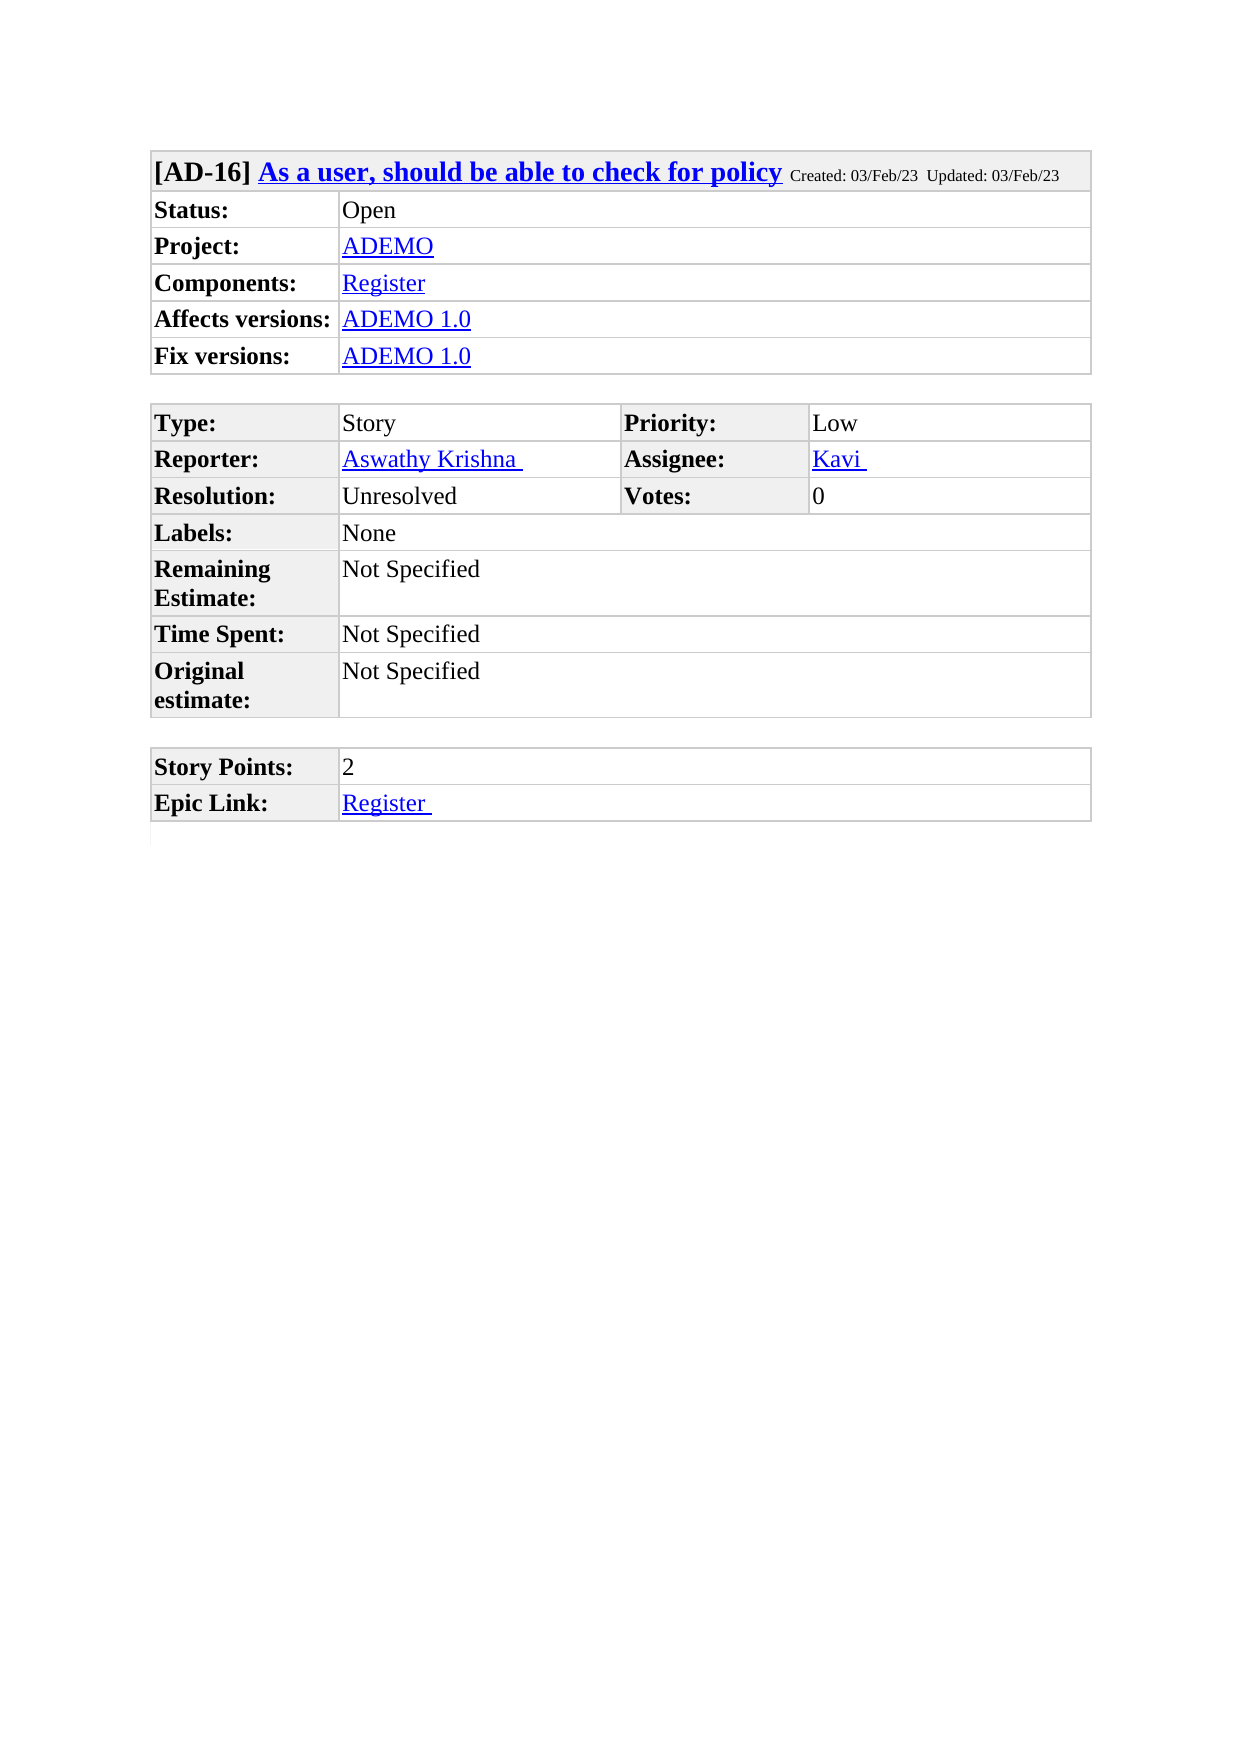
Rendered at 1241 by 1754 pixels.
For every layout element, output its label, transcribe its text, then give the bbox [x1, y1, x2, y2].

table_cell Components: [152, 265, 338, 300]
table_cell None [340, 515, 1090, 549]
table_cell Assignee: [622, 442, 808, 476]
table_header [AD-16] As a user, should be able to check for policy Created: 03/Feb/23 Updated: 03/Feb/23 [152, 152, 1090, 190]
table_cell Votes: [622, 478, 808, 513]
table_cell ADEMO 1.0 [340, 338, 1090, 373]
table_cell Not Specified [340, 653, 1090, 717]
table_cell Affects versions: [152, 302, 338, 336]
table_header Story Points: [152, 749, 338, 784]
table_cell Reporter: [152, 442, 338, 476]
table_header Type: [152, 405, 338, 440]
table_cell Epic Link: [152, 785, 338, 820]
table_cell ADEMO 1.0 [340, 302, 1090, 336]
table_header Low [810, 405, 1090, 440]
table_header Priority: [622, 405, 808, 440]
table_cell Status: [152, 192, 338, 227]
table_cell Original estimate: [152, 653, 338, 717]
table_cell Remaining Estimate: [152, 551, 338, 615]
table_cell Register [340, 785, 1090, 820]
table_cell Time Spent: [152, 617, 338, 651]
table_cell Unresolved [340, 478, 620, 513]
table_cell Labels: [152, 515, 338, 549]
table_cell Register [340, 265, 1090, 300]
table_cell Project: [152, 228, 338, 263]
table_cell 0 [810, 478, 1090, 513]
table_cell Not Specified [340, 551, 1090, 615]
table_cell Aswathy Krishna [340, 442, 620, 476]
table_cell Fix versions: [152, 338, 338, 373]
table_header Story [340, 405, 620, 440]
table_cell ADEMO [340, 228, 1090, 263]
table_cell Open [340, 192, 1090, 227]
table_cell Kavi [810, 442, 1090, 476]
table_cell Not Specified [340, 617, 1090, 651]
table_cell Resolution: [152, 478, 338, 513]
table_header 2 [340, 749, 1090, 784]
